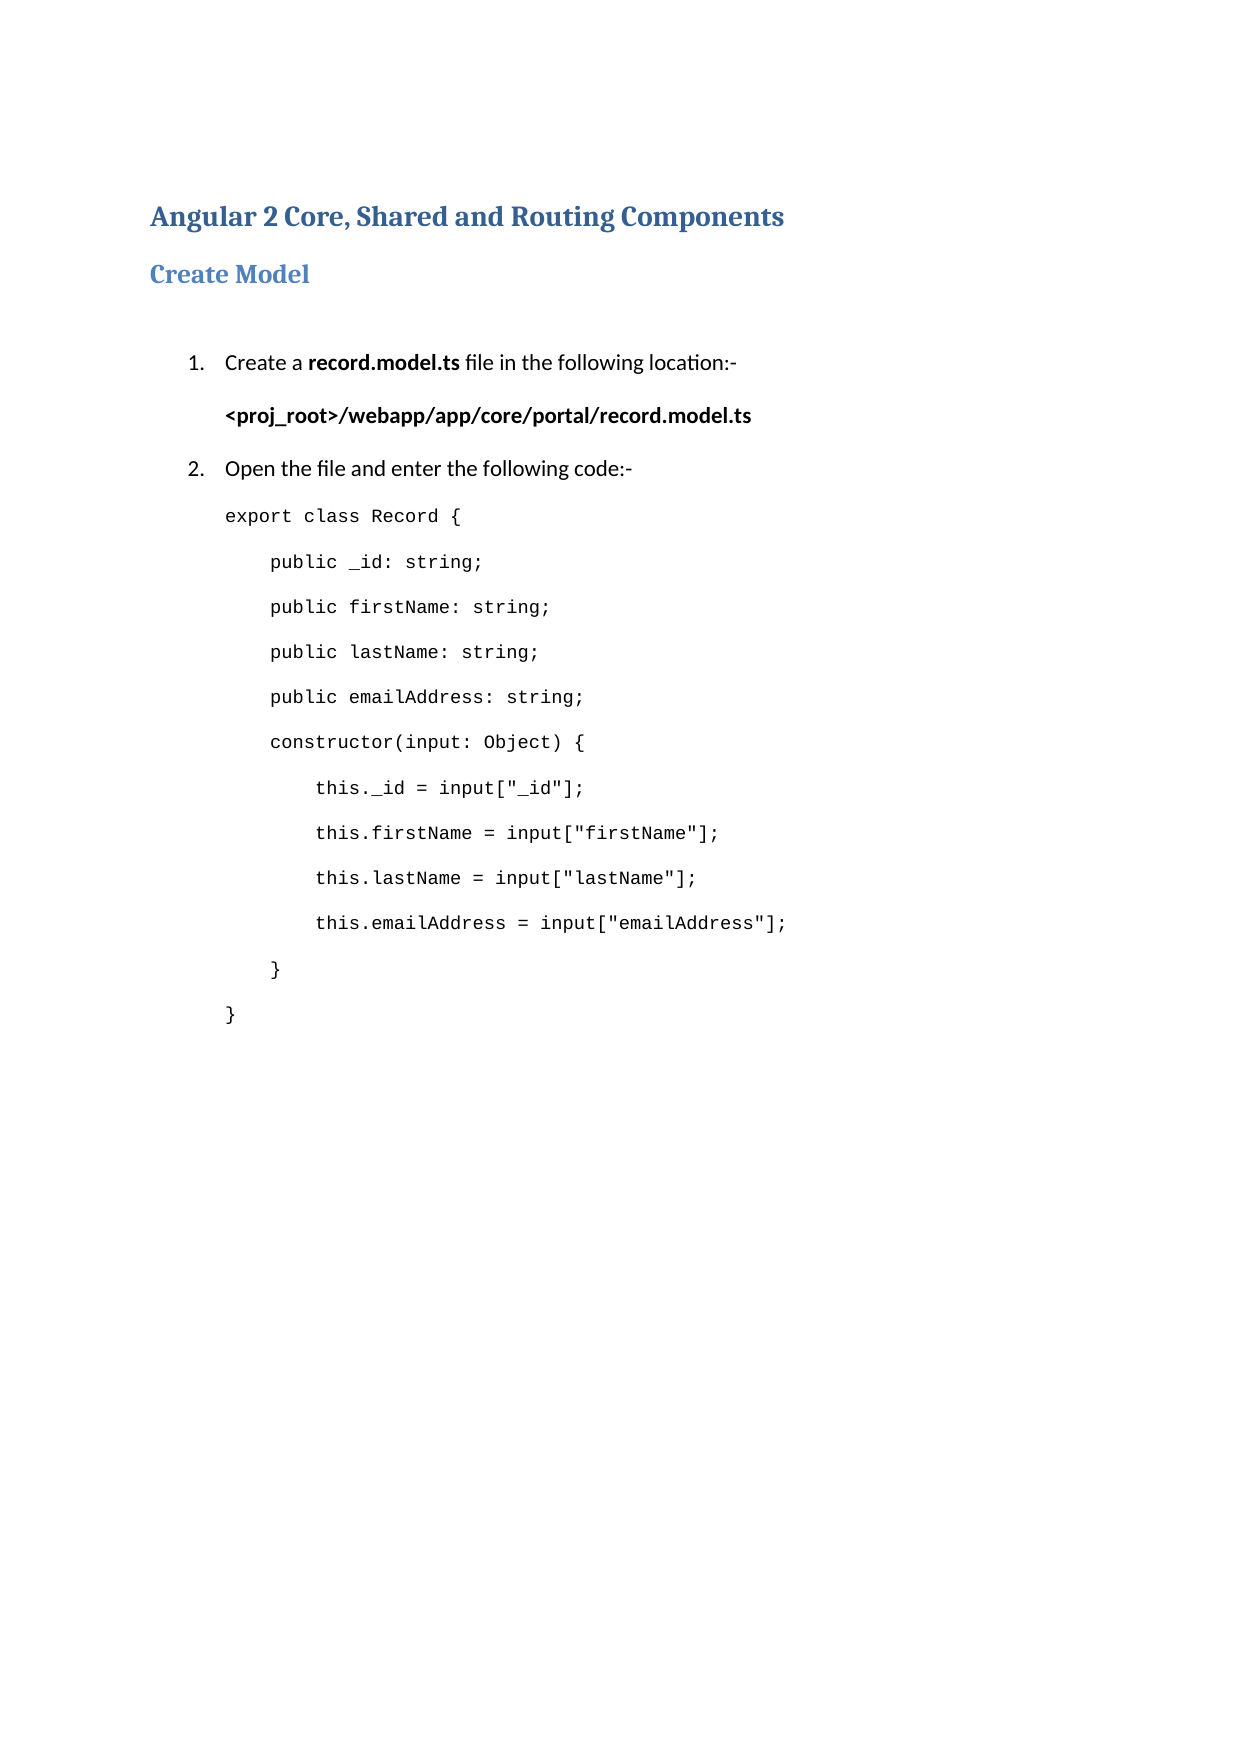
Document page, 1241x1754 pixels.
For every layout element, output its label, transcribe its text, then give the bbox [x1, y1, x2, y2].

text this.firstName = input["firstName"]; [225, 824, 1090, 845]
text } [225, 1004, 1090, 1026]
text public firstName: string; [225, 598, 1090, 619]
subtitle Create Model [150, 259, 1090, 291]
subtitle Angular 2 Core, Shared and Routing Components [150, 200, 1090, 233]
list Create a record.model.ts file in the following location:- [187, 348, 1090, 376]
text export class Record { [225, 507, 1090, 528]
text public _id: string; [225, 552, 1090, 574]
text public lastName: string; [225, 643, 1090, 664]
text this.lastName = input["lastName"]; [225, 869, 1090, 890]
text this._id = input["_id"]; [225, 778, 1090, 800]
text <proj_root>/webapp/app/core/portal/record.model.ts [150, 401, 1090, 429]
text public emailAddress: string; [225, 688, 1090, 709]
text } [225, 959, 1090, 981]
list Open the file and enter the following code:- [187, 454, 1090, 482]
text constructor(input: Object) { [225, 733, 1090, 754]
text this.emailAddress = input["emailAddress"]; [225, 914, 1090, 935]
